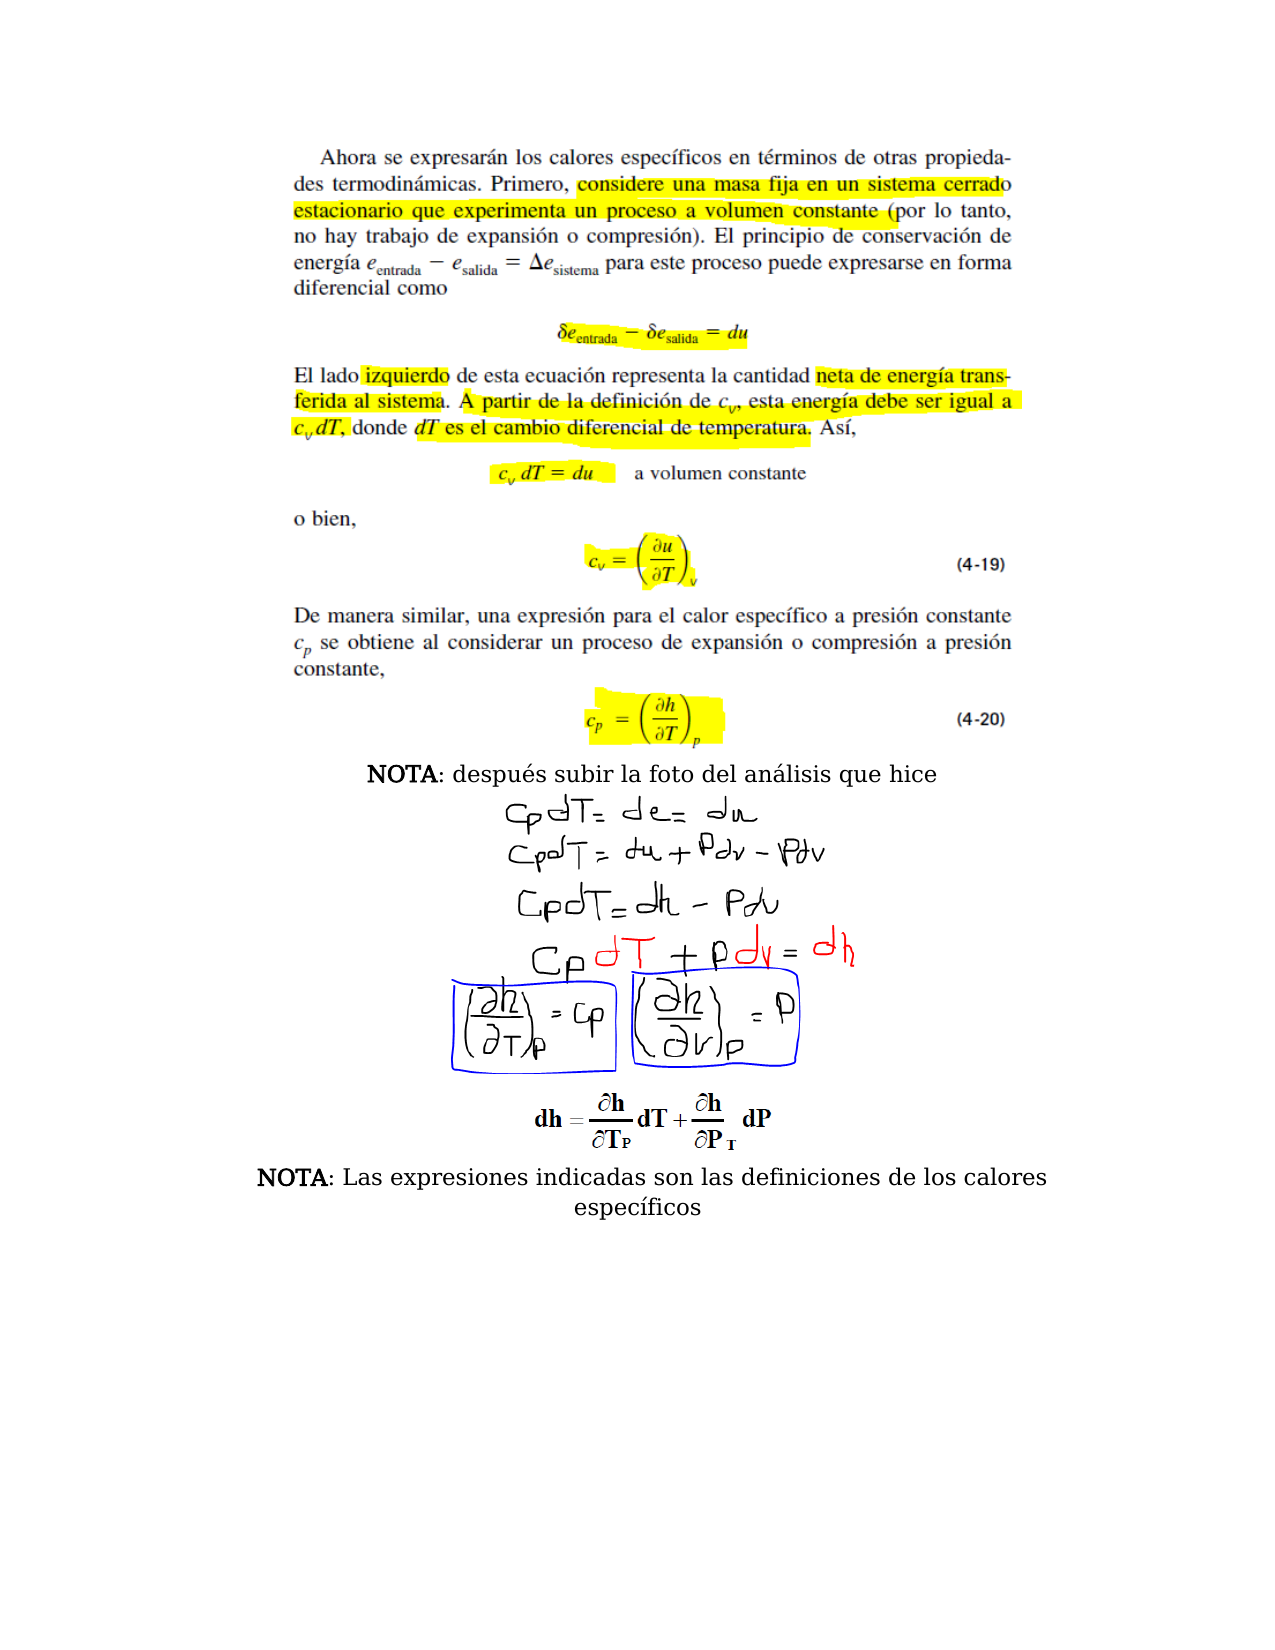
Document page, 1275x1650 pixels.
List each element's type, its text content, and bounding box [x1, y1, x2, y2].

picture [525, 1080, 780, 1157]
text NOTA: después subir la foto del análisis que hice [177, 759, 1098, 787]
text NOTA: Las expresiones indicadas son las definiciones de los calores específicos [177, 1163, 1098, 1220]
picture [450, 793, 855, 1074]
picture [282, 147, 1022, 753]
